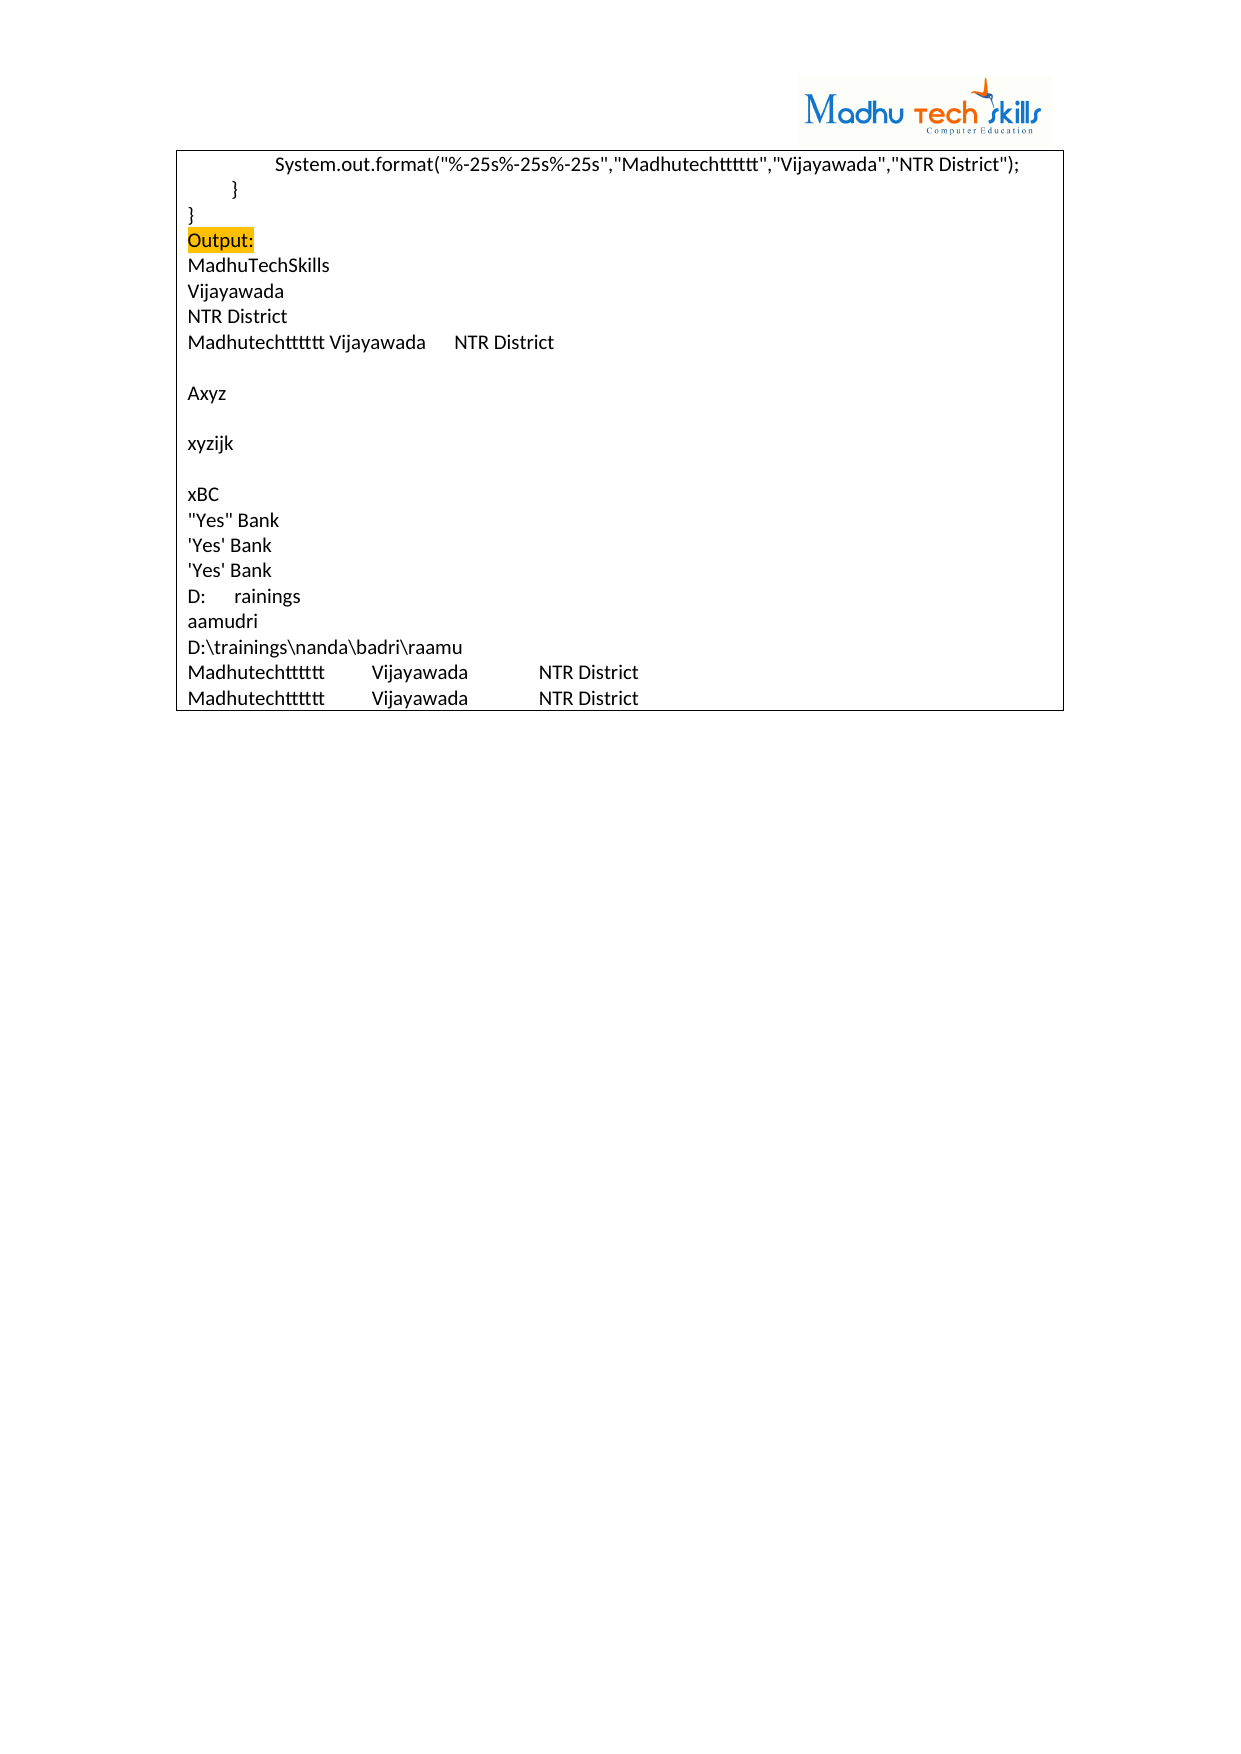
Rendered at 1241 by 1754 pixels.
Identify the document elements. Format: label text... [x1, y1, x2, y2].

picture [797, 75, 1053, 146]
